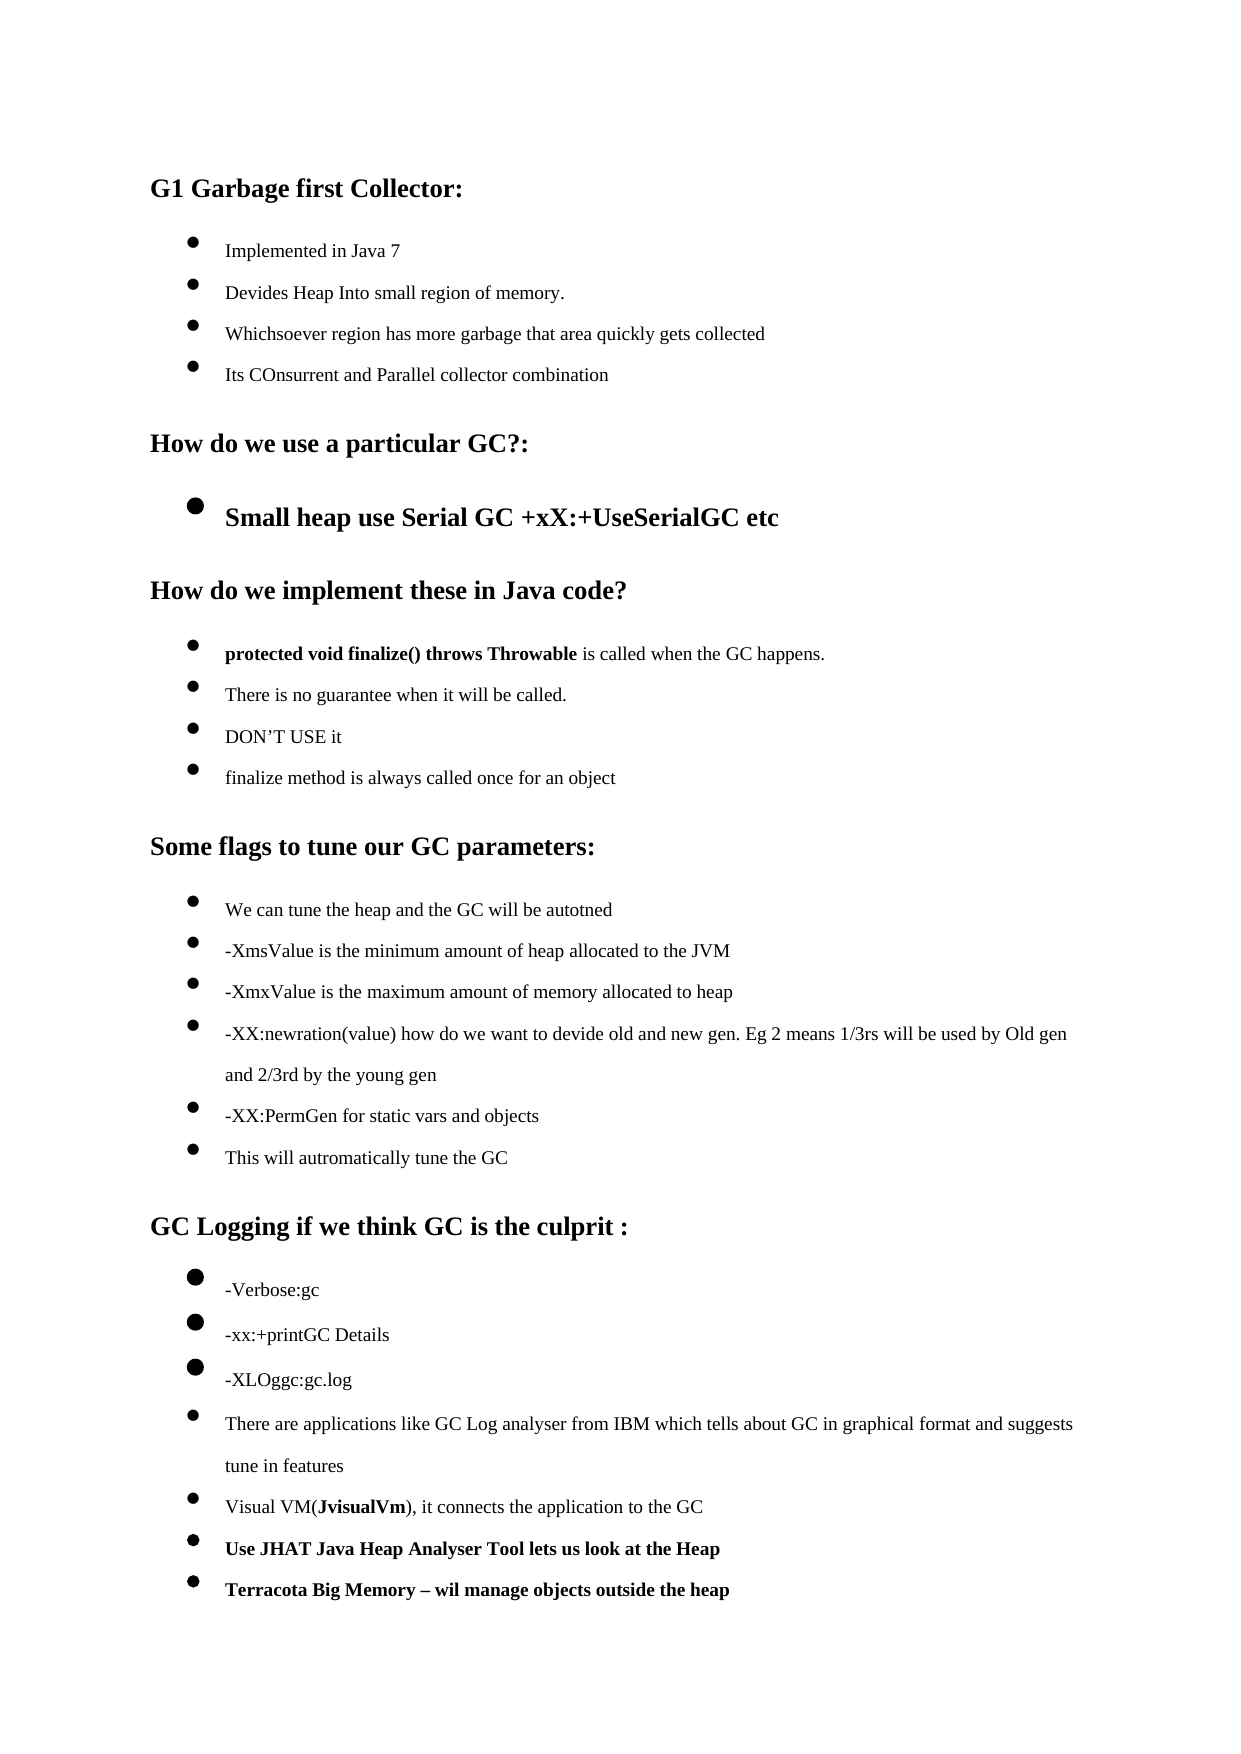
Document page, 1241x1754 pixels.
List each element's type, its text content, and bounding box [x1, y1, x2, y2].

list -XLOggc:gc.log [187, 1352, 1090, 1393]
list Its COnsurrent and Parallel collector combination [187, 348, 1090, 386]
list -Verbose:gc [187, 1262, 1090, 1303]
list This will autromatically tune the GC [187, 1130, 1090, 1168]
text How do we use a particular GC?: [150, 406, 1090, 458]
list Devides Heap Into small region of memory. [187, 265, 1090, 303]
text How do we implement these in Java code? [150, 553, 1090, 605]
list Visual VM(JvisualVm), it connects the application to the GC [187, 1479, 1090, 1518]
list protected void finalize() throws Throwable is called when the GC happens. [187, 626, 1090, 664]
list Small heap use Serial GC +xX:+UseSerialGC etc [187, 479, 1090, 532]
text Some flags to tune our GC parameters: [150, 808, 1090, 861]
list -XX:PermGen for static vars and objects [187, 1089, 1090, 1127]
list Use JHAT Java Heap Analyser Tool lets us look at the Heap [187, 1521, 1090, 1559]
list Whichsoever region has more garbage that area quickly gets collected [187, 306, 1090, 344]
list -XmsValue is the minimum amount of heap allocated to the JVM [187, 923, 1090, 962]
list DON’T USE it [187, 709, 1090, 747]
list There is no guarantee when it will be called. [187, 668, 1090, 706]
list finalize method is always called once for an object [187, 750, 1090, 789]
list We can tune the heap and the GC will be autotned [187, 882, 1090, 920]
list -XX:newration(value) how do we want to devide old and new gen. Eg 2 means 1/3rs will be used by Old gen and 2/3rd by the young gen [187, 1006, 1090, 1086]
list -xx:+printGC Details [187, 1307, 1090, 1348]
list Terracota Big Memory – wil manage objects outside the heap [187, 1562, 1090, 1600]
list There are applications like GC Log analyser from IBM which tells about GC in graphical format and suggests tune in features [187, 1397, 1090, 1476]
list -XmxValue is the maximum amount of memory allocated to heap [187, 964, 1090, 1003]
list Implemented in Java 7 [187, 223, 1090, 262]
text G1 Garbage first Collector: [150, 150, 1090, 203]
text GC Logging if we think GC is the culprit : [150, 1188, 1090, 1241]
